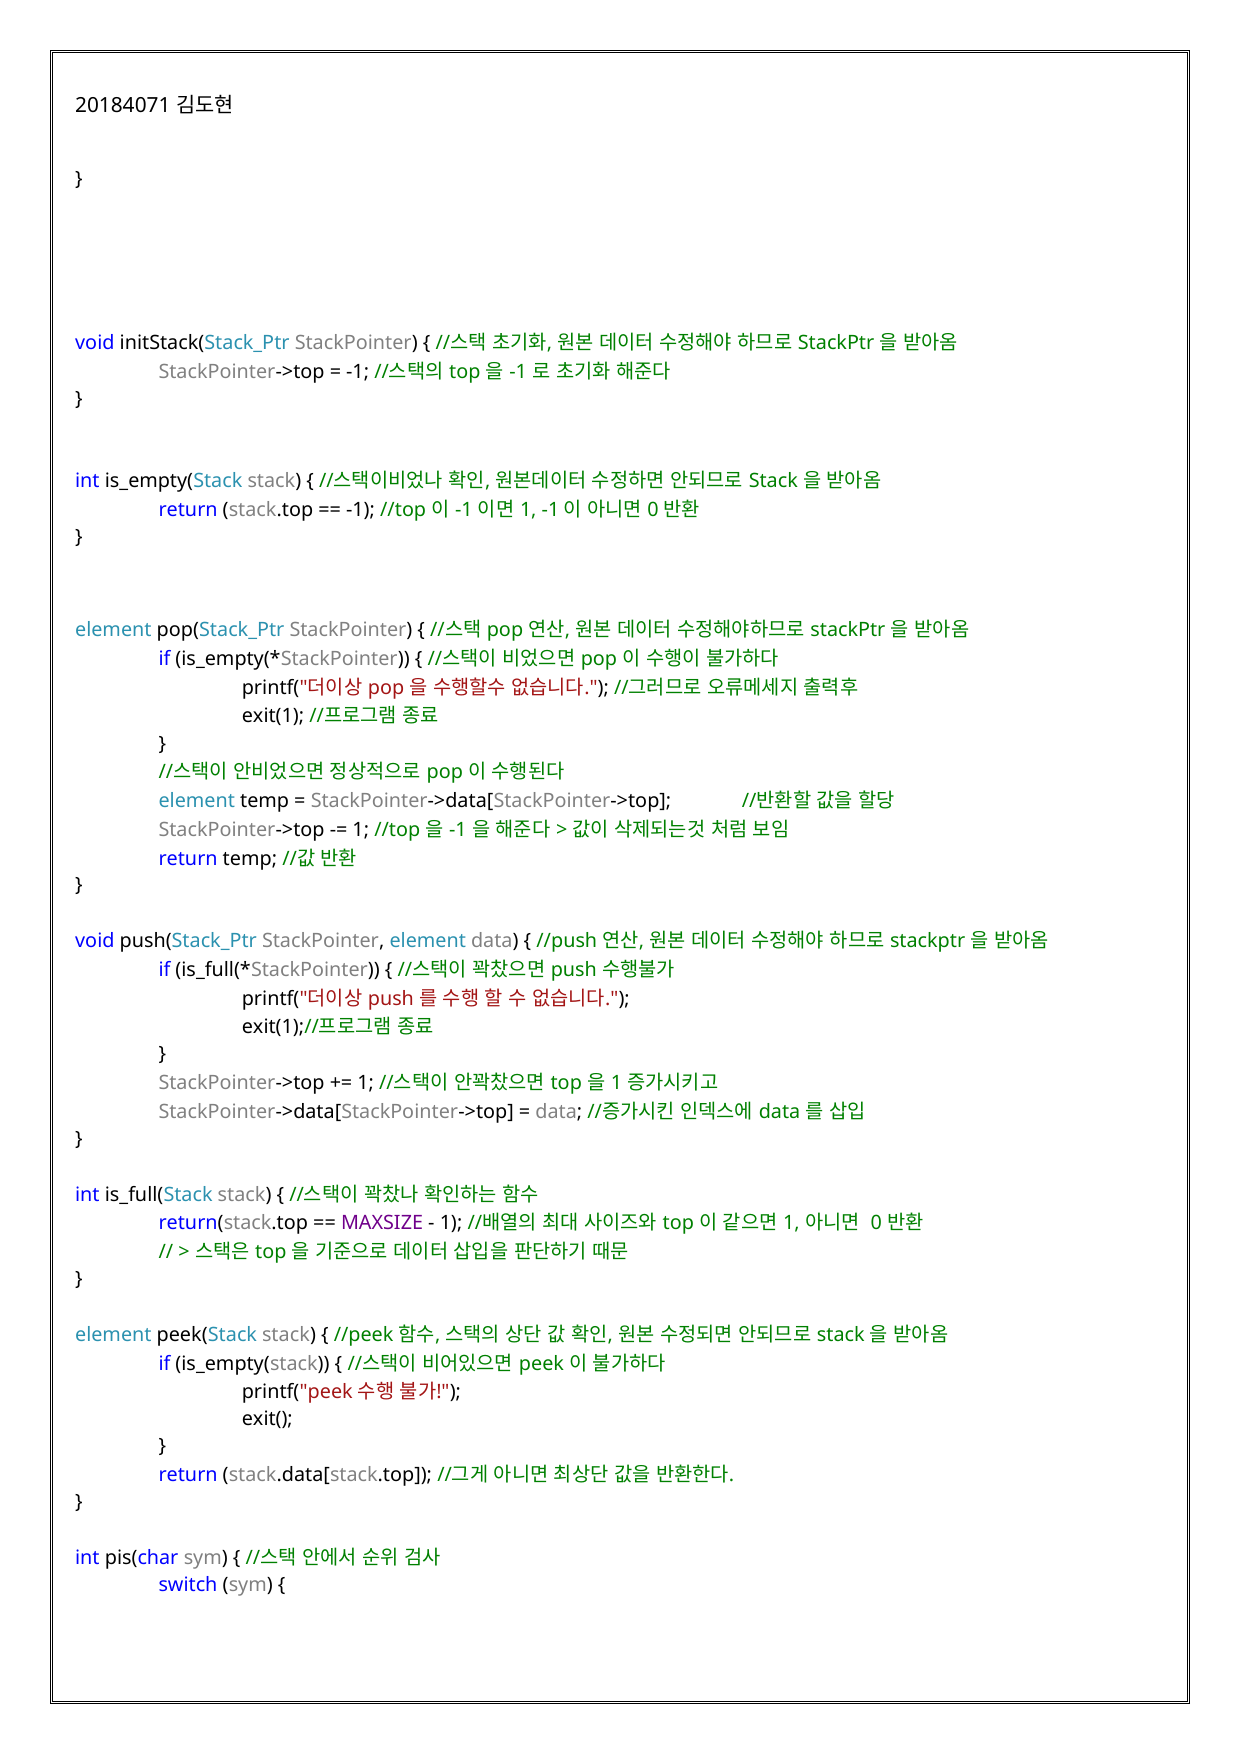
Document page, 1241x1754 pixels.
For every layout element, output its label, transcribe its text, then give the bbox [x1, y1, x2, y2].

text if (is_full(*StackPointer)) { //스택이 꽉찼으면 push 수행불가 [75, 953, 1165, 982]
text return(stack.top == MAXSIZE - 1); //배열의 최대 사이즈와 top 이 같으면 1, 아니면 0 반환 [75, 1207, 1165, 1236]
text int is_empty(Stack stack) { //스택이비었나 확인, 원본데이터 수정하면 안되므로 Stack 을 받아옴 [75, 465, 1165, 493]
text if (is_empty(*StackPointer)) { //스택이 비었으면 pop 이 수행이 불가하다 [75, 642, 1165, 671]
text StackPointer->top -= 1; //top 을 -1 을 해준다 > 값이 삭제되는것 처럼 보임 [75, 813, 1165, 842]
text } [75, 871, 1165, 898]
text } [75, 1432, 1165, 1458]
text return (stack.data[stack.top]); //그게 아니면 최상단 값을 반환한다. [75, 1458, 1165, 1487]
text StackPointer->data[StackPointer->top] = data; //증가시킨 인덱스에 data 를 삽입 [75, 1095, 1165, 1124]
text } [75, 1487, 1165, 1514]
text element temp = StackPointer->data[StackPointer->top]; //반환할 값을 할당 [75, 784, 1165, 813]
text element pop(Stack_Ptr StackPointer) { //스택 pop 연산, 원본 데이터 수정해야하므로 stackPtr 을 받아옴 [75, 614, 1165, 642]
text int pis(char sym) { //스택 안에서 순위 검사 [75, 1541, 1165, 1570]
text } [75, 1124, 1165, 1151]
text exit(); [75, 1404, 1165, 1432]
text } [75, 1264, 1165, 1291]
text printf("더이상 pop 을 수행할수 없습니다."); //그러므로 오류메세지 출력후 [75, 671, 1165, 700]
text int is_full(Stack stack) { //스택이 꽉찼나 확인하는 함수 [75, 1178, 1165, 1207]
text element peek(Stack stack) { //peek 함수, 스택의 상단 값 확인, 원본 수정되면 안되므로 stack 을 받아옴 [75, 1318, 1165, 1347]
text exit(1); //프로그램 종료 [75, 700, 1165, 729]
text } [75, 522, 1165, 549]
text return (stack.top == -1); //top 이 -1 이면 1, -1이 아니면 0 반환 [75, 493, 1165, 522]
text // > 스택은 top 을 기준으로 데이터 삽입을 판단하기 때문 [75, 1236, 1165, 1264]
text if (is_empty(stack)) { //스택이 비어있으면 peek 이 불가하다 [75, 1347, 1165, 1376]
text } [75, 164, 1165, 191]
text } [75, 384, 1165, 411]
text switch (sym) { [75, 1570, 1165, 1597]
text return temp; //값 반환 [75, 842, 1165, 871]
text } [75, 729, 1165, 756]
text StackPointer->top += 1; //스택이 안꽉찼으면 top 을 1 증가시키고 [75, 1067, 1165, 1095]
text exit(1);//프로그램 종료 [75, 1011, 1165, 1040]
text void initStack(Stack_Ptr StackPointer) { //스택 초기화, 원본 데이터 수정해야 하므로 StackPtr 을 받아옴 [75, 326, 1165, 355]
text void push(Stack_Ptr StackPointer, element data) { //push 연산, 원본 데이터 수정해야 하므로 stackptr 을 받아옴 [75, 925, 1165, 953]
text StackPointer->top = -1; //스택의 top 을 -1 로 초기화 해준다 [75, 355, 1165, 384]
text } [75, 1040, 1165, 1067]
text printf("더이상 push 를 수행 할 수 없습니다."); [75, 982, 1165, 1011]
text printf("peek 수행 불가!"); [75, 1376, 1165, 1404]
text //스택이 안비었으면 정상적으로 pop 이 수행된다 [75, 756, 1165, 784]
